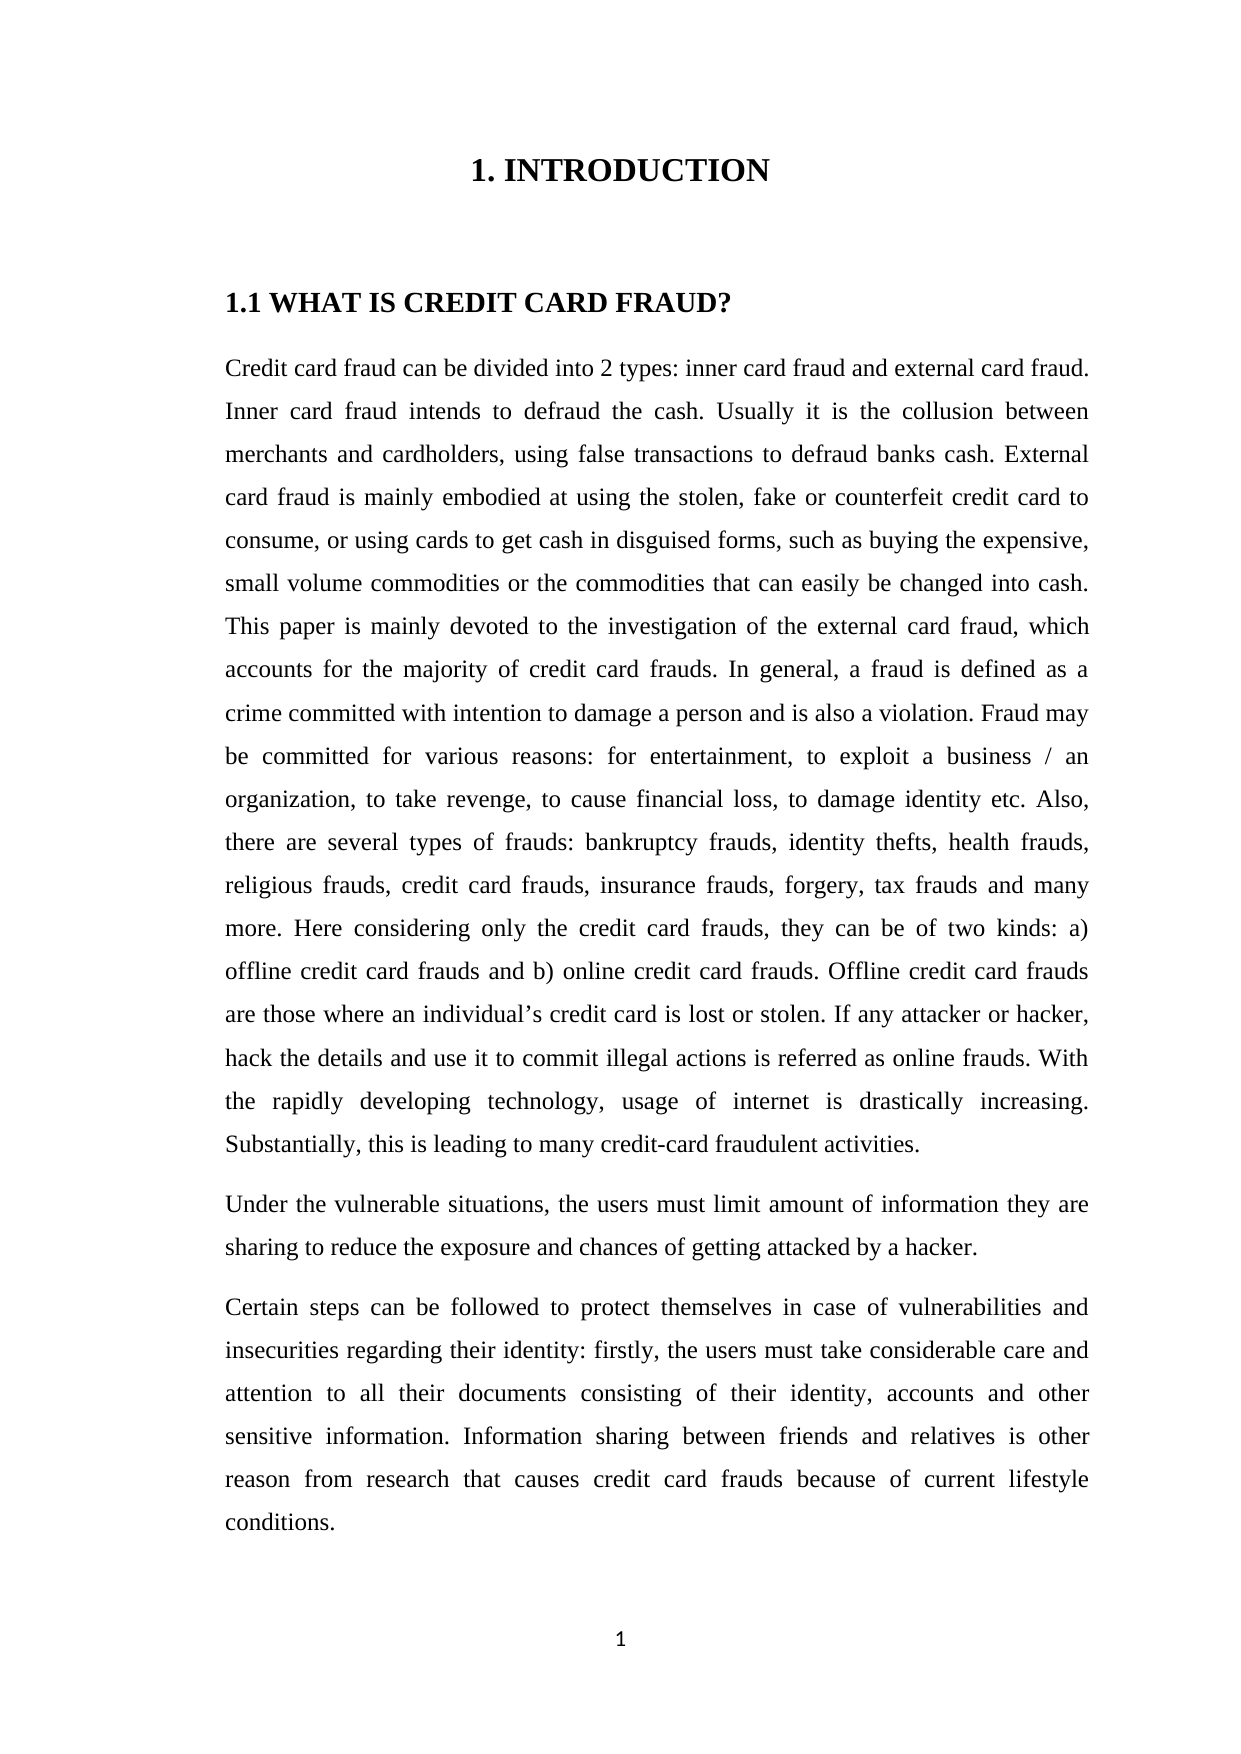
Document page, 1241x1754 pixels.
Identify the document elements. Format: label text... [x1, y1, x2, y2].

text 1. INTRODUCTION [150, 150, 1090, 188]
text Credit card fraud can be divided into 2 types: inner card fraud and external card fraud. Inner card fraud intends to defraud the cash. Usually it is the collusion between merchants and cardholders, using false transactions to defraud banks cash. External card fraud is mainly embodied at using the stolen, fake or counterfeit credit card to consume, or using cards to get cash in disguised forms, such as buying the expensive, small volume commodities or the commodities that can easily be changed into cash. This paper is mainly devoted to the investigation of the external card fraud, which accounts for the majority of credit card frauds. In general, a fraud is defined as a crime committed with intention to damage a person and is also a violation. Fraud may be committed for various reasons: for entertainment, to exploit a business / an organization, to take revenge, to cause financial loss, to damage identity etc. Also, there are several types of frauds: bankruptcy frauds, identity thefts, health frauds, religious frauds, credit card frauds, insurance frauds, forgery, tax frauds and many more. Here considering only the credit card frauds, they can be of two kinds: a) offline credit card frauds and b) online credit card frauds. Offline credit card frauds are those where an individual’s credit card is lost or stolen. If any attacker or hacker, hack the details and use it to commit illegal actions is referred as online frauds. With the rapidly developing technology, usage of internet is drastically increasing. Substantially, this is leading to many credit-card fraudulent activities. [225, 353, 1090, 1158]
text Under the vulnerable situations, the users must limit amount of information they are sharing to reduce the exposure and chances of getting attacked by a hacker. [225, 1189, 1090, 1261]
text Certain steps can be followed to protect themselves in case of vulnerabilities and insecurities regarding their identity: firstly, the users must take considerable care and attention to all their documents consisting of their identity, accounts and other sensitive information. Information sharing between friends and relatives is other reason from research that causes credit card frauds because of current lifestyle conditions. [225, 1292, 1090, 1536]
text 1.1 WHAT IS CREDIT CARD FRAUD? [150, 286, 1090, 319]
